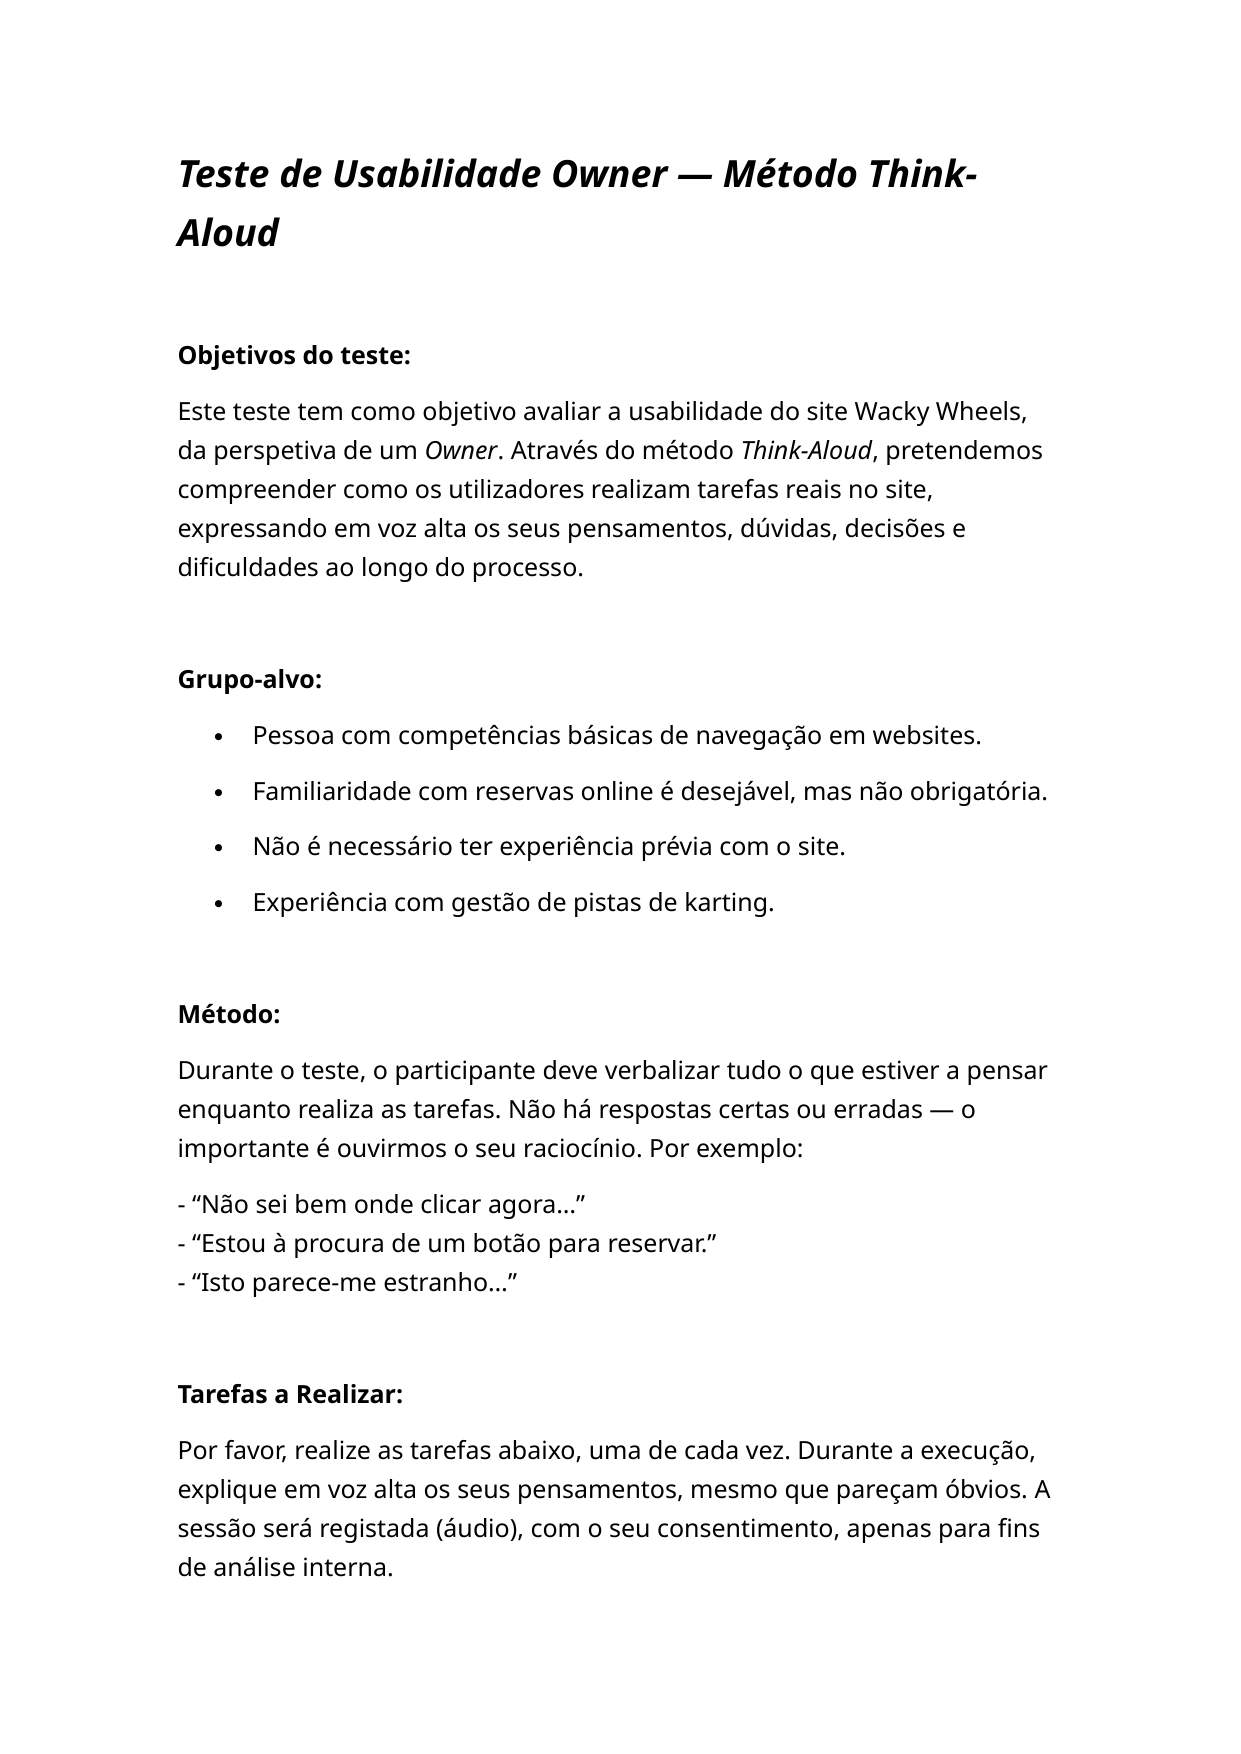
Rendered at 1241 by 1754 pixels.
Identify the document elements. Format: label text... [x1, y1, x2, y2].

list Familiaridade com reservas online é desejável, mas não obrigatória. [215, 773, 1063, 807]
text Tarefas a Realizar: [177, 1377, 1063, 1411]
text Durante o teste, o participante deve verbalizar tudo o que estiver a pensar enquanto realiza as tarefas. Não há respostas certas ou erradas — o importante é ouvirmos o seu raciocínio. Por exemplo: [177, 1052, 1063, 1165]
text Por favor, realize as tarefas abaixo, uma de cada vez. Durante a execução, explique em voz alta os seus pensamentos, mesmo que pareçam óbvios. A sessão será registada (áudio), com o seu consentimento, apenas para fins de análise interna. [177, 1432, 1063, 1584]
text Método: [177, 997, 1063, 1031]
list Pessoa com competências básicas de navegação em websites. [215, 717, 1063, 751]
text Teste de Usabilidade Owner — Método Think-Aloud [177, 148, 1063, 257]
text Grupo-alvo: [177, 662, 1063, 696]
text Este teste tem como objetivo avaliar a usabilidade do site Wacky Wheels, da perspetiva de um Owner. Através do método Think-Aloud, pretendemos compreender como os utilizadores realizam tarefas reais no site, expressando em voz alta os seus pensamentos, dúvidas, decisões e dificuldades ao longo do processo. [177, 393, 1063, 584]
text - “Não sei bem onde clicar agora…” - “Estou à procura de um botão para reservar.” - “Isto parece-me estranho…” [177, 1187, 1063, 1299]
list Experiência com gestão de pistas de karting. [215, 885, 1063, 919]
list Não é necessário ter experiência prévia com o site. [215, 829, 1063, 863]
text Objetivos do teste: [177, 337, 1063, 371]
